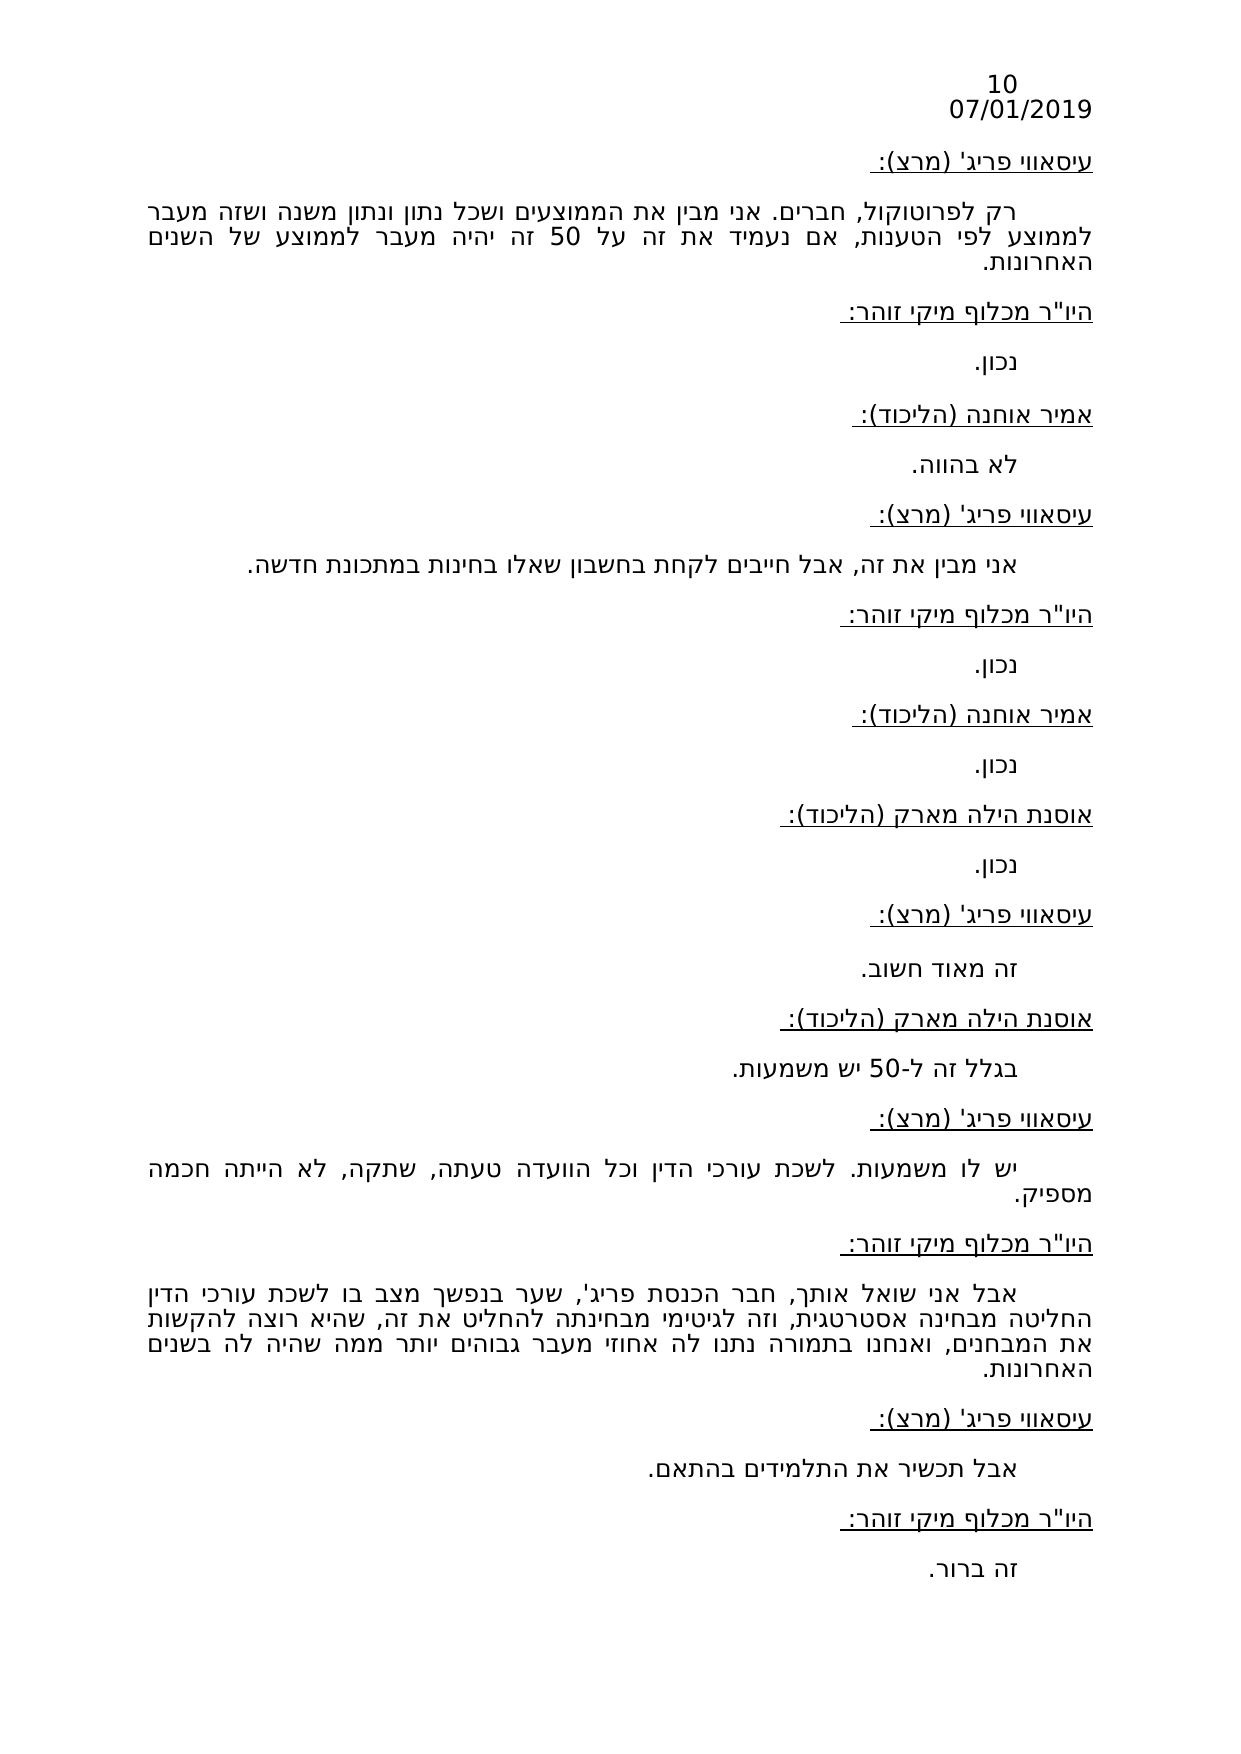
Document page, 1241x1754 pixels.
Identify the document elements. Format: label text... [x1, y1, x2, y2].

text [147, 1507, 1093, 1532]
text יש לו משמעות. לשכת עורכי הדין וכל הוועדה טעתה, שתקה, לא הייתה חכמה מספיק. [147, 1157, 1093, 1207]
text << דובר >> אמיר אוחנה (הליכוד): << דובר >> [147, 704, 1093, 729]
text אני מבין את זה, אבל חייבים לקחת בחשבון שאלו בחינות במתכונת חדשה. [147, 554, 1093, 579]
text נכון. [147, 654, 1093, 679]
text בגלל זה ל-50 יש משמעות. [147, 1057, 1093, 1082]
text << דובר >> עיסאווי פריג' (מרצ): << דובר >> [147, 504, 1093, 529]
text << יור >> היו"ר מכלוף מיקי זוהר: << יור >> [147, 300, 1093, 325]
text << דובר >> אוסנת הילה מארק (הליכוד): << דובר >> [147, 1007, 1093, 1032]
text נכון. [147, 754, 1093, 779]
text נכון. [147, 854, 1093, 879]
text נכון. [147, 350, 1093, 375]
text זה ברור. [147, 1557, 1093, 1582]
text << יור >> היו"ר מכלוף מיקי זוהר: << יור >> [147, 604, 1093, 629]
text << דובר >> עיסאווי פריג' (מרצ): << דובר >> [147, 150, 1093, 175]
text לא בהווה. [147, 454, 1093, 479]
text אבל אני שואל אותך, חבר הכנסת פריג', שער בנפשך מצב בו לשכת עורכי הדין החליטה מבחינה אסטרטגית, וזה לגיטימי מבחינתה להחליט את זה, שהיא רוצה להקשות את המבחנים, ואנחנו בתמורה נתנו לה אחוזי מעבר גבוהים יותר ממה שהיה לה בשנים האחרונות. [147, 1282, 1093, 1382]
text << דובר >> עיסאווי פריג' (מרצ): << דובר >> [147, 904, 1093, 929]
text << יור >> היו"ר מכלוף מיקי זוהר: << יור >> [147, 1232, 1093, 1257]
text אבל תכשיר את התלמידים בהתאם. [147, 1457, 1093, 1482]
text רק לפרוטוקול, חברים. אני מבין את הממוצעים ושכל נתון ונתון משנה ושזה מעבר לממוצע לפי הטענות, אם נעמיד את זה על 50 זה יהיה מעבר לממוצע של השנים האחרונות. [147, 200, 1093, 275]
text זה מאוד חשוב. [147, 957, 1093, 982]
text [147, 1407, 1093, 1432]
text << דובר >> אמיר אוחנה (הליכוד): << דובר >> [147, 404, 1093, 429]
text << דובר >> עיסאווי פריג' (מרצ): << דובר >> [147, 1107, 1093, 1132]
text << דובר >> אוסנת הילה מארק (הליכוד): << דובר >> [147, 804, 1093, 829]
